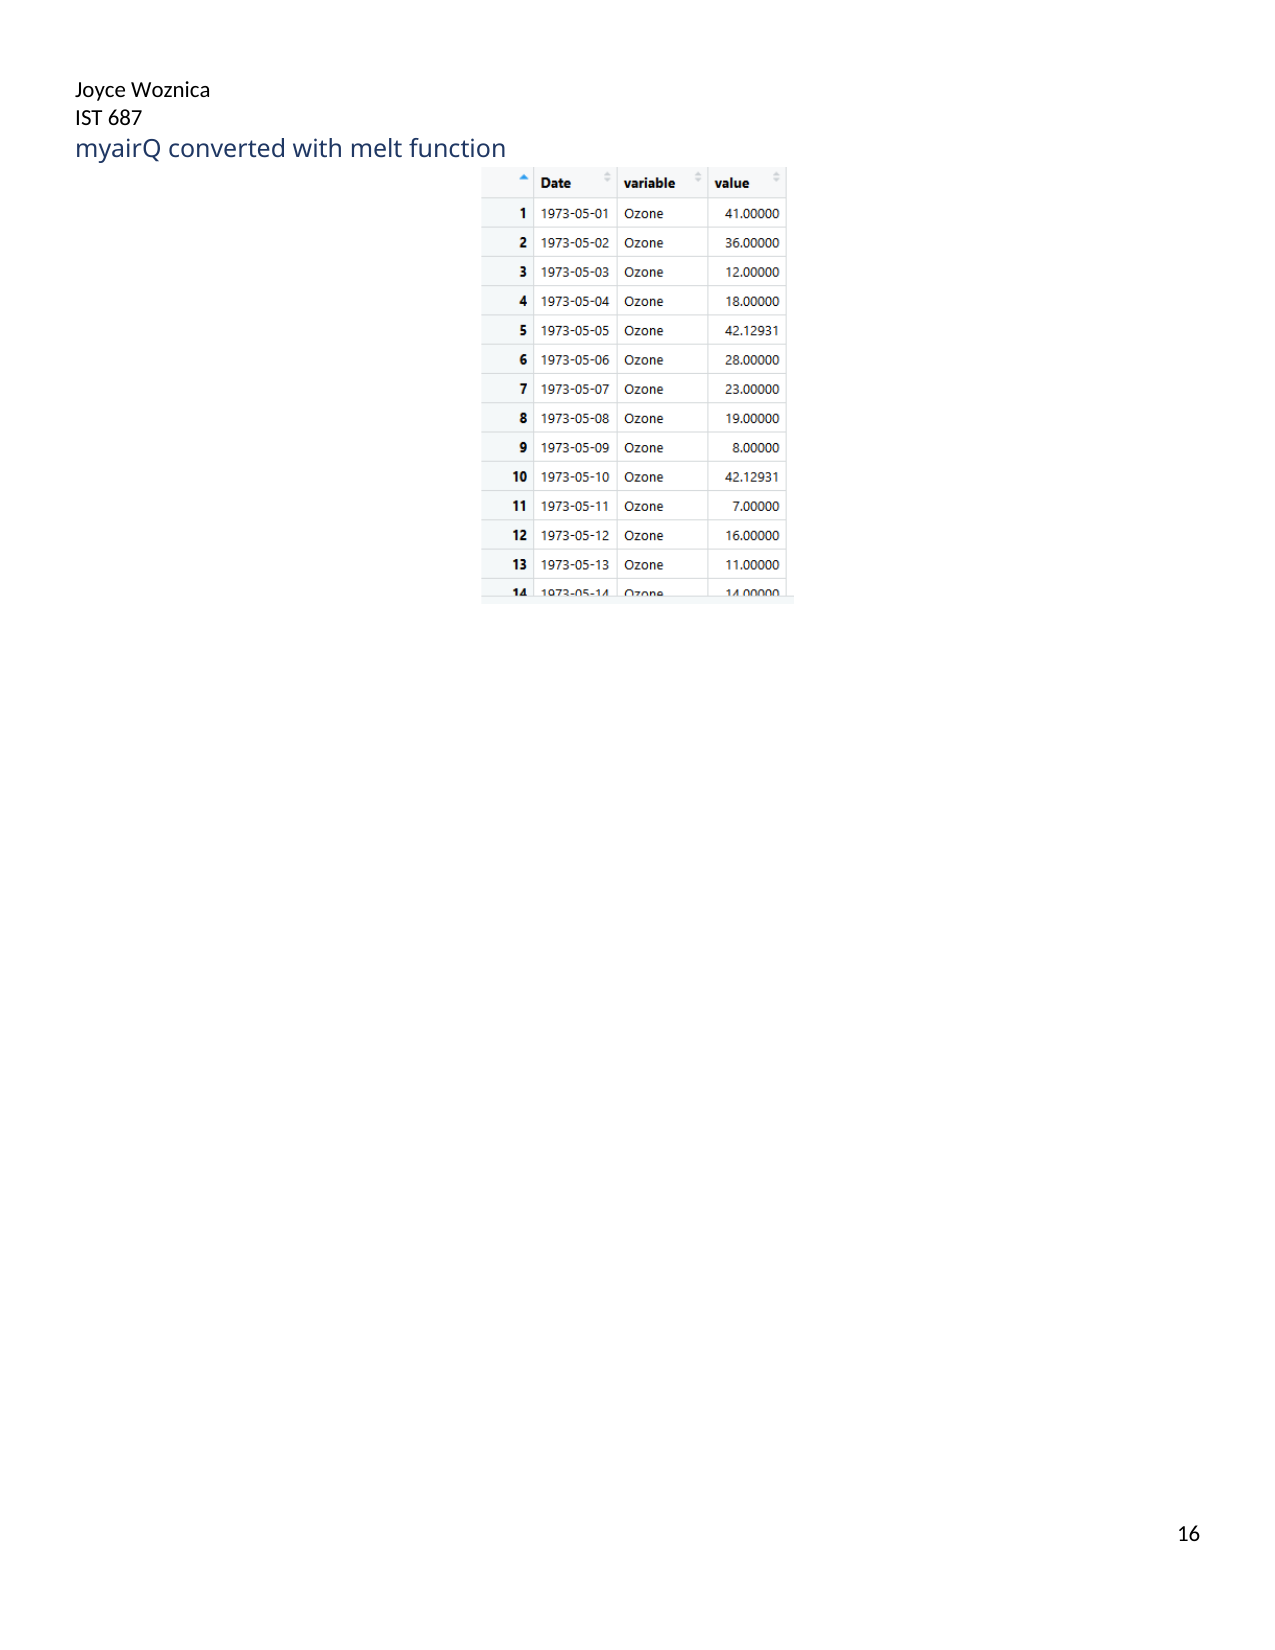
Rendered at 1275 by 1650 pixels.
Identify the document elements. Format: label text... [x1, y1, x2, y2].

picture [481, 167, 794, 604]
subtitle myairQ converted with melt function [75, 131, 1200, 165]
